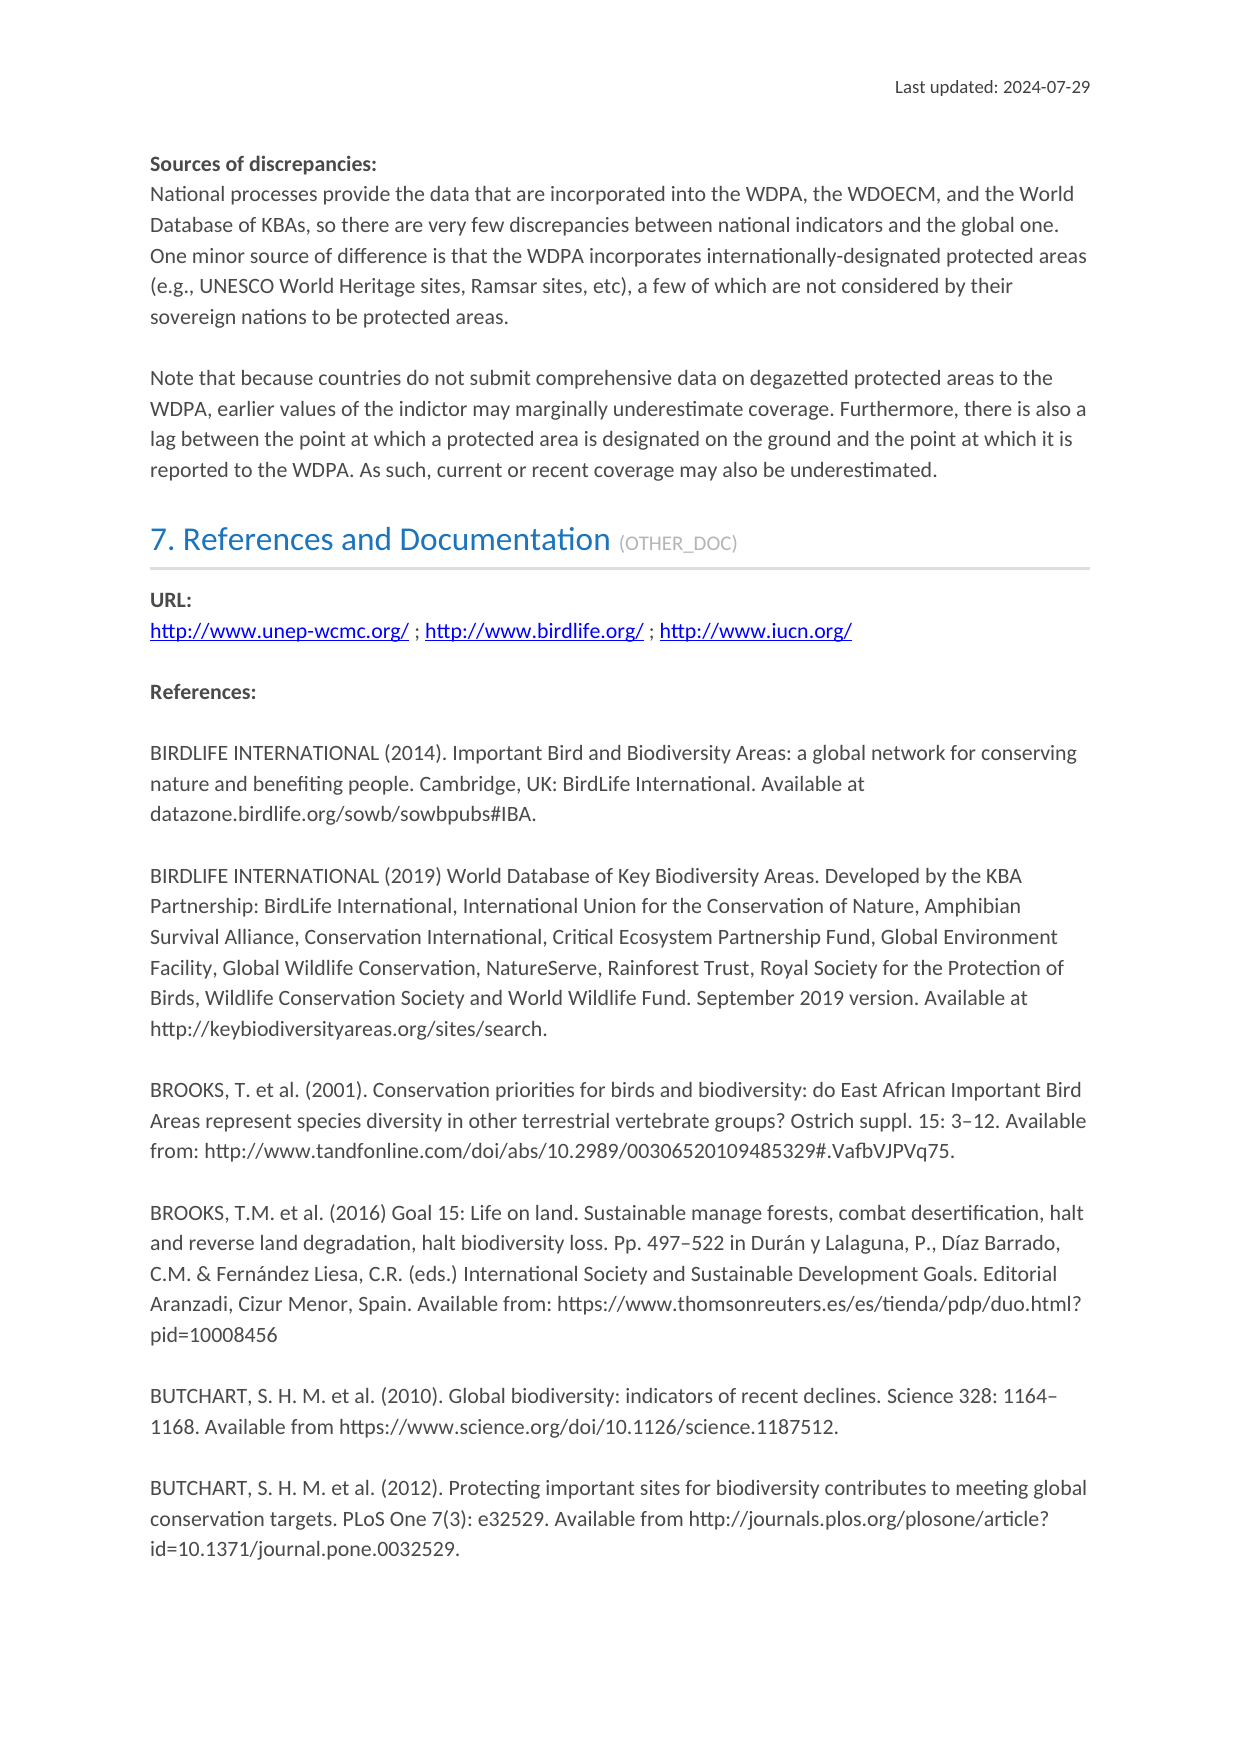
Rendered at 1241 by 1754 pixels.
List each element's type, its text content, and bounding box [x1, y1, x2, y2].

text BIRDLIFE INTERNATIONAL (2019) World Database of Key Biodiversity Areas. Developed by the KBA Partnership: BirdLife International, International Union for the Conservation of Nature, Amphibian Survival Alliance, Conservation International, Critical Ecosystem Partnership Fund, Global Environment Facility, Global Wildlife Conservation, NatureServe, Rainforest Trust, Royal Society for the Protection of Birds, Wildlife Conservation Society and World Wildlife Fund. September 2019 version. Available at http://keybiodiversityareas.org/sites/search. [150, 862, 1090, 1042]
text from: http://www.tandfonline.com/doi/abs/10.2989/00306520109485329#.VafbVJPVq75. [150, 1137, 1090, 1164]
text BUTCHART, S. H. M. et al. (2012). Protecting important sites for biodiversity contributes to meeting global conservation targets. PLoS One 7(3): e32529. Available from http://journals.plos.org/plosone/article?id=10.1371/journal.pone.0032529. [150, 1474, 1090, 1562]
text Note that because countries do not submit comprehensive data on degazetted protected areas to the WDPA, earlier values of the indictor may marginally underestimate coverage. Furthermore, there is also a lag between the point at which a protected area is designated on the ground and the point at which it is reported to the WDPA. As such, current or recent coverage may also be underestimated. [150, 364, 1090, 483]
text 7. References and Documentation (OTHER_DOC) [150, 517, 1090, 567]
text URL: [150, 586, 1090, 613]
text BIRDLIFE INTERNATIONAL (2014). Important Bird and Biodiversity Areas: a global network for conserving nature and benefiting people. Cambridge, UK: BirdLife International. Available at datazone.birdlife.org/sowb/sowbpubs#IBA. [150, 739, 1090, 827]
text References: [150, 678, 1090, 705]
text http://www.unep-wcmc.org/ ; http://www.birdlife.org/ ; http://www.iucn.org/ [150, 617, 1090, 643]
text National processes provide the data that are incorporated into the WDPA, the WDOECM, and the World Database of KBAs, so there are very few discrepancies between national indicators and the global one. One minor source of difference is that the WDPA incorporates internationally-designated protected areas (e.g., UNESCO World Heritage sites, Ramsar sites, etc), a few of which are not considered by their sovereign nations to be protected areas. [150, 181, 1090, 330]
text Sources of discrepancies: [150, 150, 1090, 177]
text BUTCHART, S. H. M. et al. (2010). Global biodiversity: indicators of recent declines. Science 328: 1164–1168. Available from https://www.science.org/doi/10.1126/science.1187512. [150, 1382, 1090, 1440]
text BROOKS, T.M. et al. (2016) Goal 15: Life on land. Sustainable manage forests, combat desertification, halt and reverse land degradation, halt biodiversity loss. Pp. 497–522 in Durán y Lalaguna, P., Díaz Barrado, C.M. & Fernández Liesa, C.R. (eds.) International Society and Sustainable Development Goals. Editorial Aranzadi, Cizur Menor, Spain. Available from: https://www.thomsonreuters.es/es/tienda/pdp/duo.html?pid=10008456 [150, 1199, 1090, 1348]
text BROOKS, T. et al. (2001). Conservation priorities for birds and biodiversity: do East African Important Bird Areas represent species diversity in other terrestrial vertebrate groups? Ostrich suppl. 15: 3–12. Available [150, 1076, 1090, 1133]
